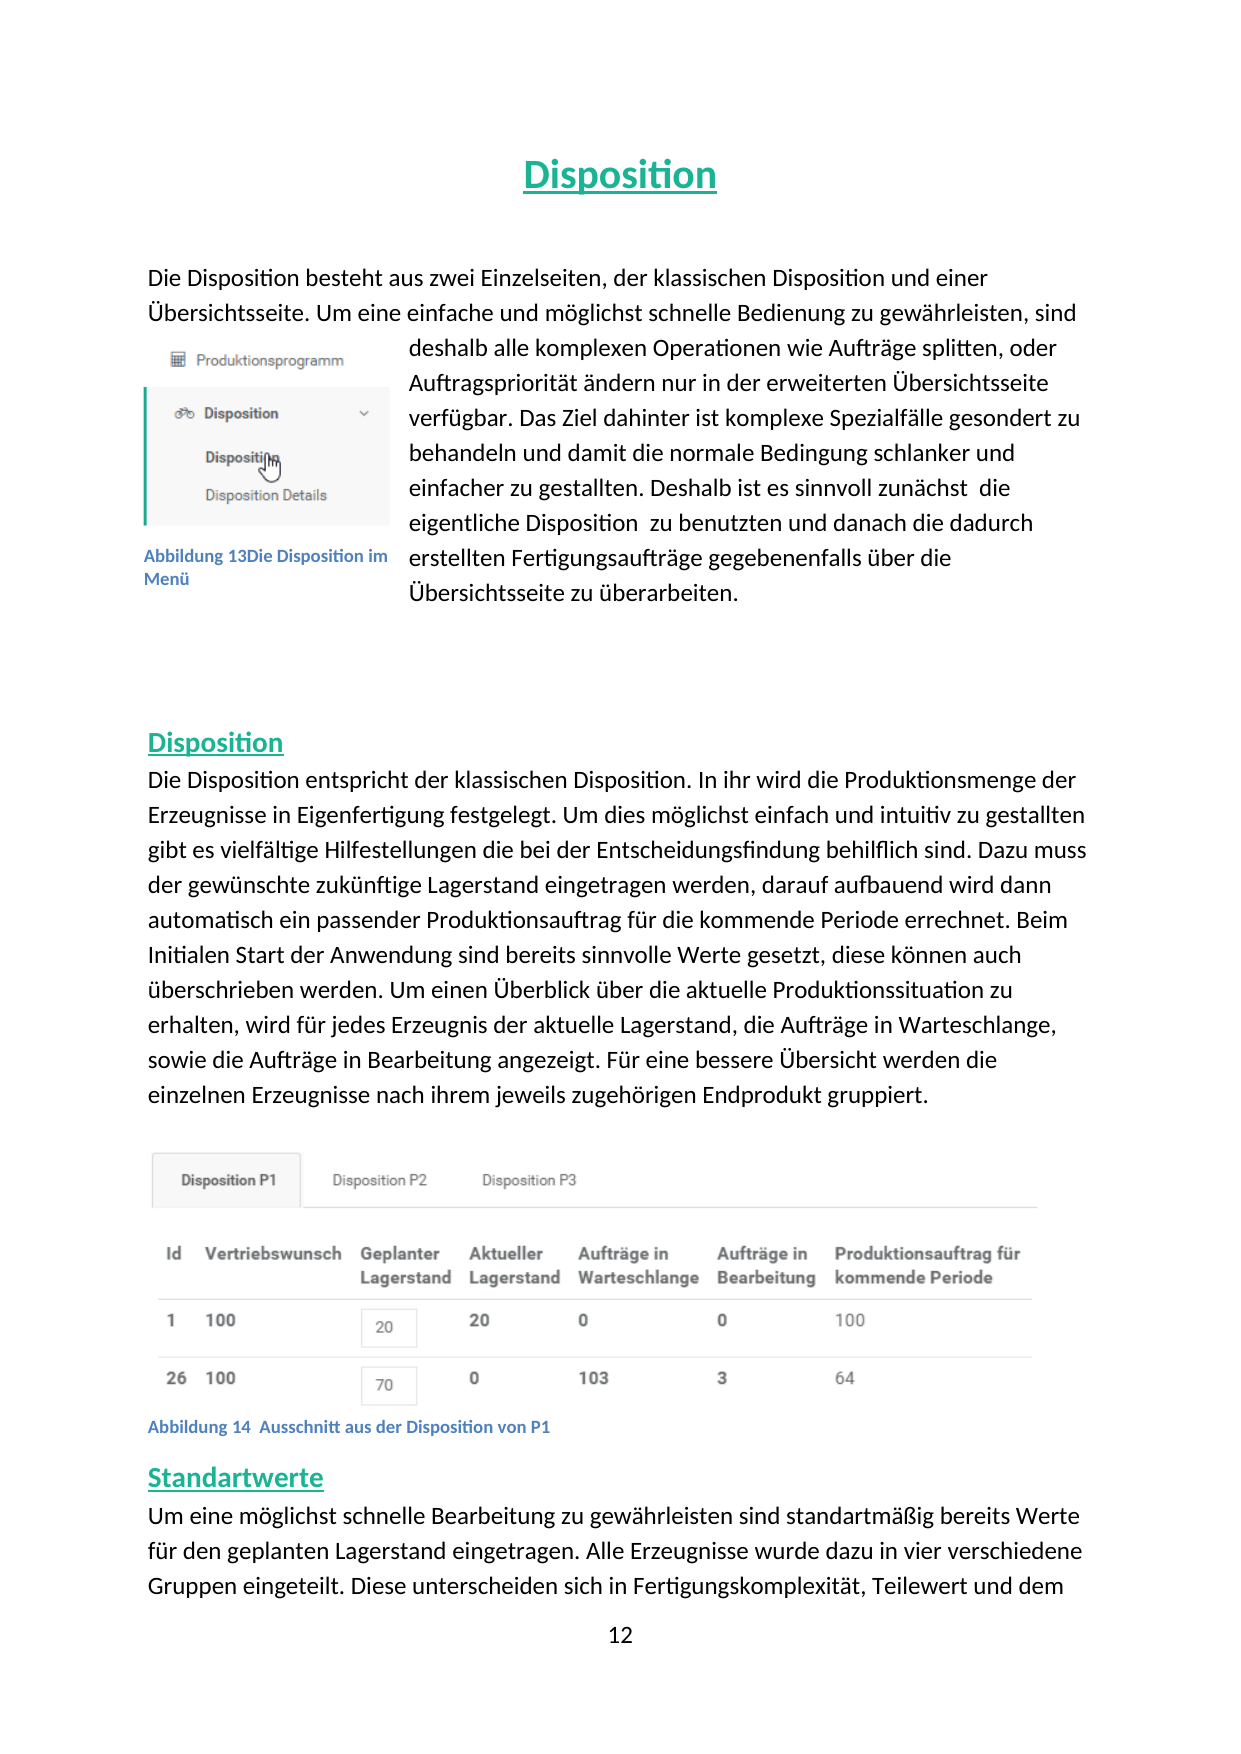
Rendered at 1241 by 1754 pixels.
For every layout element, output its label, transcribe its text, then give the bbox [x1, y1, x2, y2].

subtitle Disposition [148, 724, 1092, 759]
picture [143, 339, 148, 537]
subtitle Standartwerte [148, 1459, 1092, 1495]
text Die Disposition besteht aus zwei Einzelseiten, der klassischen Disposition und einer Übersichtsseite. Um eine einfache und möglichst schnelle Bedienung zu gewährleisten, sind deshalb alle komplexen Operationen wie Aufträge splitten, oder Auftragspriorität ändern nur in der erweiterten Übersichtsseite verfügbar. Das Ziel dahinter ist komplexe Spezialfälle gesondert zu behandeln und damit die normale Bedingung schlanker und einfacher zu gestallten. Deshalb ist es sinnvoll zunächst die eigentliche Disposition zu benutzten und danach die dadurch erstellten Fertigungsaufträge gegebenenfalls über die Übersichtsseite zu überarbeiten. [148, 262, 1092, 607]
subtitle Disposition [148, 148, 1092, 198]
text Die Disposition entspricht der klassischen Disposition. In ihr wird die Produktionsmenge der Erzeugnisse in Eigenfertigung festgelegt. Um dies möglichst einfach und intuitiv zu gestallten gibt es vielfältige Hilfestellungen die bei der Entscheidungsfindung behilflich sind. Dazu muss der gewünschte zukünftige Lagerstand eingetragen werden, darauf aufbauend wird dann automatisch ein passender Produktionsauftrag für die kommende Periode errechnet. Beim Initialen Start der Anwendung sind bereits sinnvolle Werte gesetzt, diese können auch überschrieben werden. Um einen Überblick über die aktuelle Produktionssituation zu erhalten, wird für jedes Erzeugnis der aktuelle Lagerstand, die Aufträge in Warteschlange, sowie die Aufträge in Bearbeitung angezeigt. Für eine bessere Übersicht werden die einzelnen Erzeugnisse nach ihrem jeweils zugehörigen Endprodukt gruppiert. [148, 764, 1092, 1110]
picture [147, 1149, 1046, 1412]
